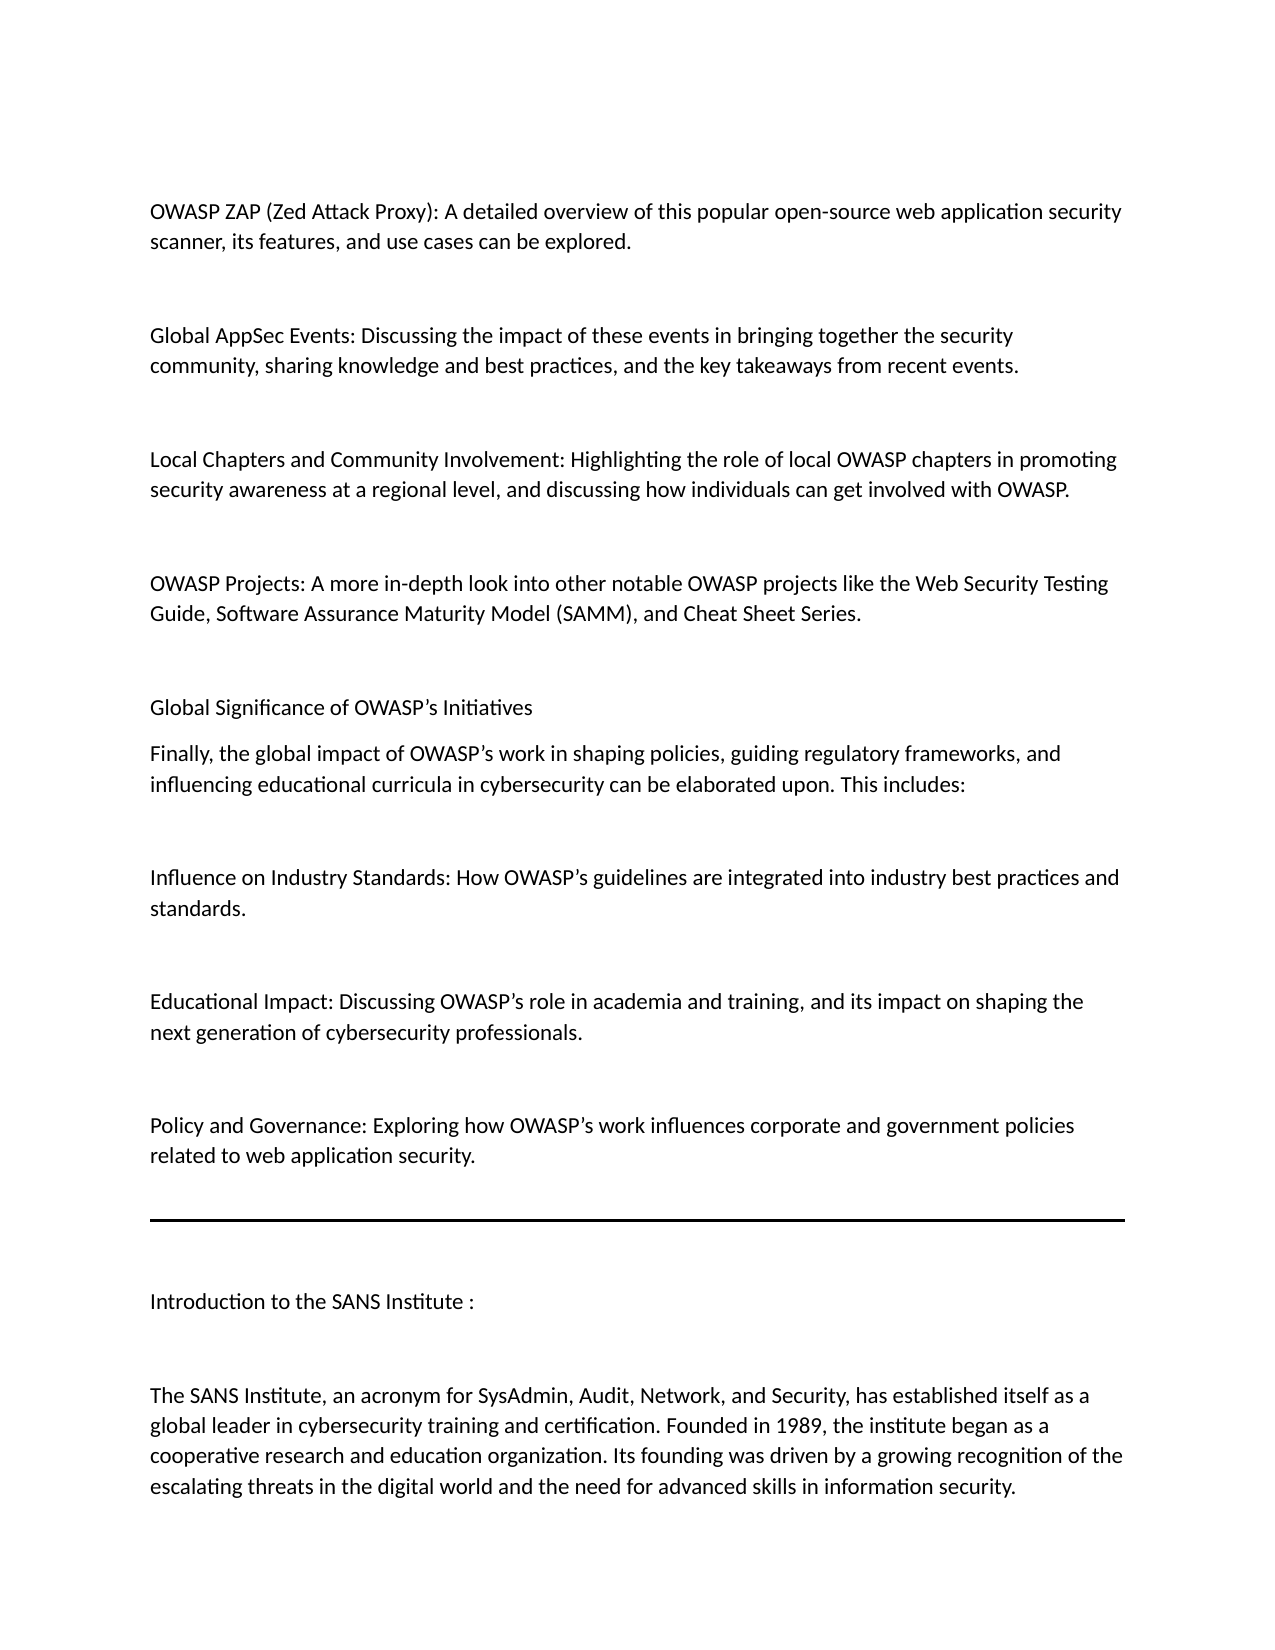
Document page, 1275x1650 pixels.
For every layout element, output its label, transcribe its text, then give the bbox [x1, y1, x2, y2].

text OWASP Projects: A more in-depth look into other notable OWASP projects like the Web Security Testing Guide, Software Assurance Maturity Model (SAMM), and Cheat Sheet Series. [150, 569, 1125, 627]
text The SANS Institute, an acronym for SysAdmin, Audit, Network, and Security, has established itself as a global leader in cybersecurity training and certification. Founded in 1989, the institute began as a cooperative research and education organization. Its founding was driven by a growing recognition of the escalating threats in the digital world and the need for advanced skills in information security. [150, 1381, 1125, 1500]
text Finally, the global impact of OWASP’s work in shaping policies, guiding regulatory frameworks, and influencing educational curricula in cybersecurity can be elaborated upon. This includes: [150, 739, 1125, 798]
text Introduction to the SANS Institute : [150, 1287, 1125, 1316]
text Policy and Governance: Exploring how OWASP’s work influences corporate and government policies related to web application security. [150, 1111, 1125, 1170]
text Global AppSec Events: Discussing the impact of these events in bringing together the security community, sharing knowledge and best practices, and the key takeaways from recent events. [150, 321, 1125, 379]
text Educational Impact: Discussing OWASP’s role in academia and training, and its impact on shaping the next generation of cybersecurity professionals. [150, 987, 1125, 1046]
text Influence on Industry Standards: How OWASP’s guidelines are integrated into industry best practices and standards. [150, 863, 1125, 922]
text Local Chapters and Community Involvement: Highlighting the role of local OWASP chapters in promoting security awareness at a regional level, and discussing how individuals can get involved with OWASP. [150, 445, 1125, 503]
text OWASP ZAP (Zed Attack Proxy): A detailed overview of this popular open-source web application security scanner, its features, and use cases can be explored. [150, 197, 1125, 255]
text Global Significance of OWASP’s Initiatives [150, 693, 1125, 721]
